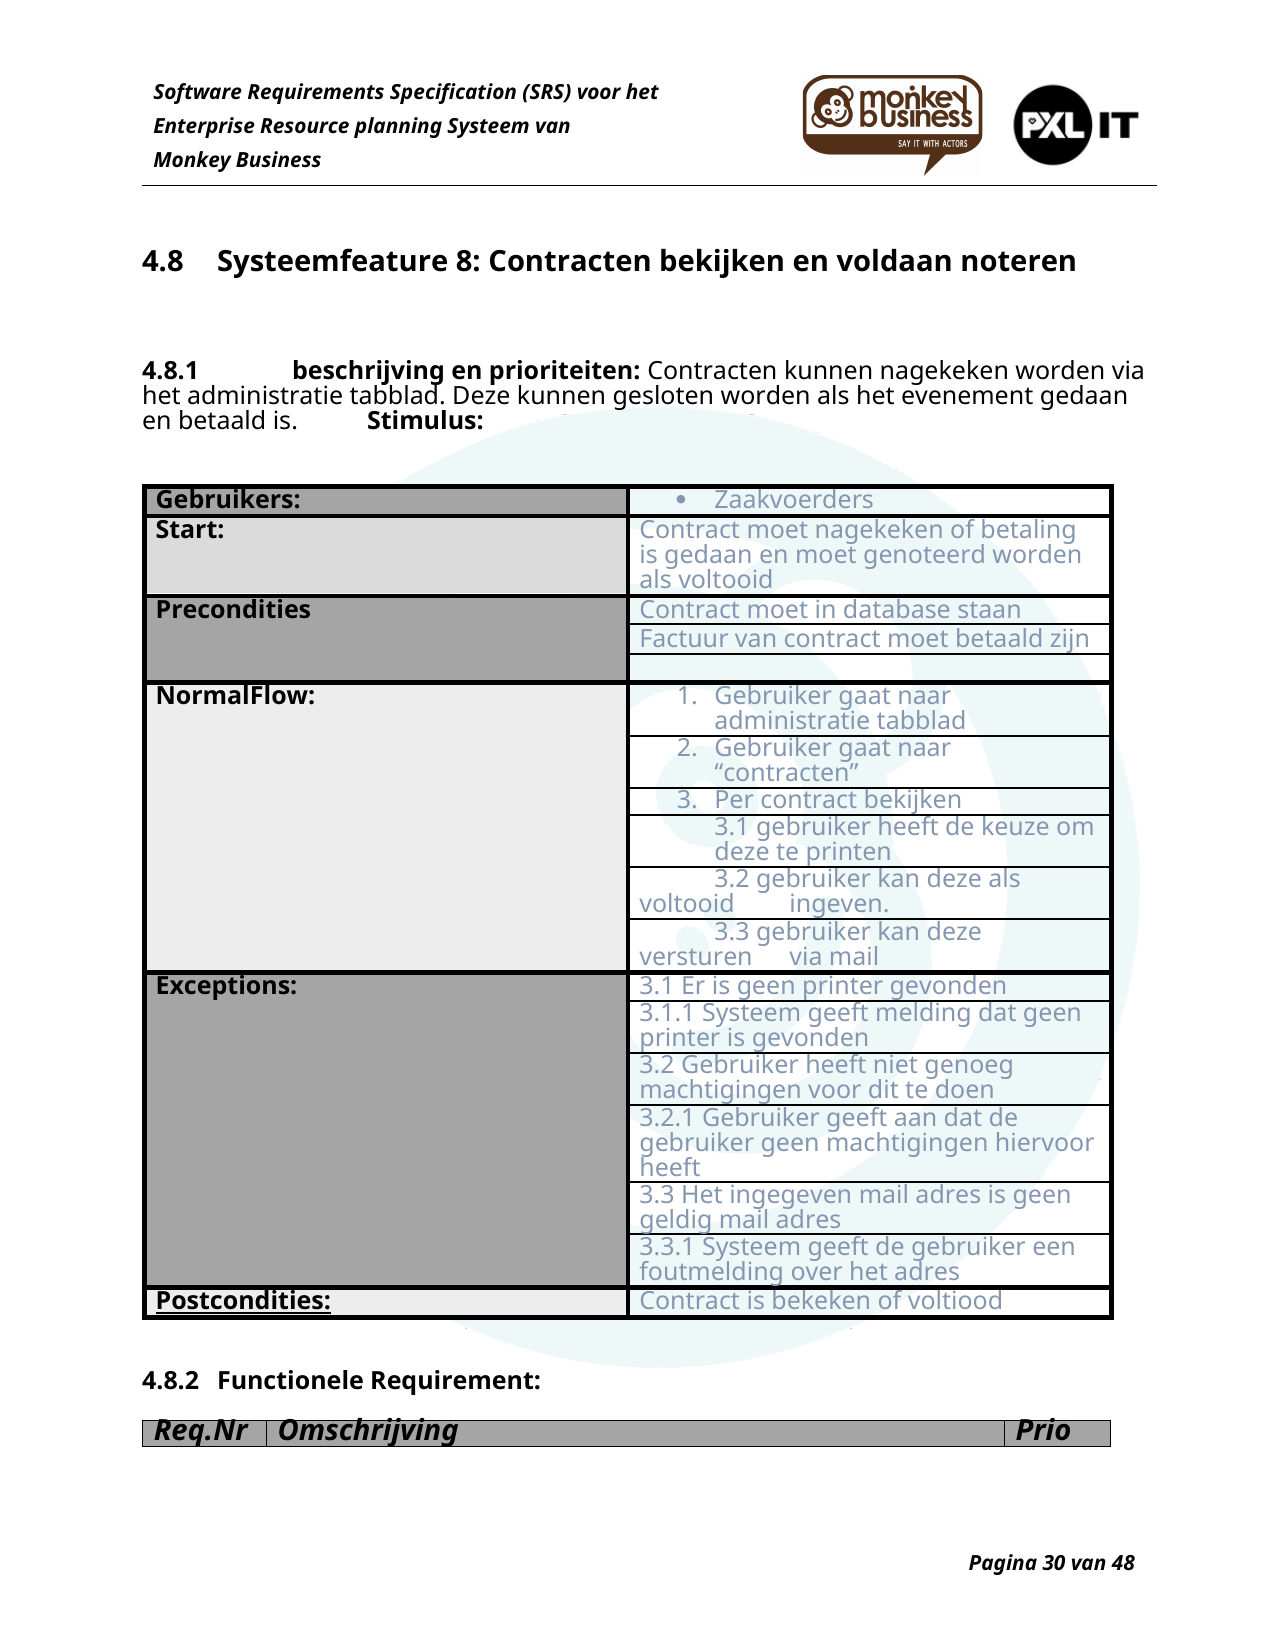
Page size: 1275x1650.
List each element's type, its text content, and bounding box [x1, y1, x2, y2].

table_cell 3.2 gebruiker kan deze als voltooid ingeven. [630, 868, 1109, 918]
table_cell Contract moet in database staan [630, 598, 1109, 623]
table_cell 3.1 Er is geen printer gevonden [630, 975, 1109, 1000]
picture [802, 75, 983, 176]
picture [1006, 77, 1146, 173]
subtitle beschrijving en prioriteiten: Contracten kunnen nagekeken worden via het administratie tabblad. Deze kunnen gesloten worden als het evenement gedaan en betaald is. Stimulus: [142, 359, 1157, 434]
table_cell Contract moet nagekeken of betaling is gedaan en moet genoteerd worden als voltooid [630, 518, 1109, 593]
table_cell 3.3.1 Systeem geeft de gebruiker een foutmelding over het adres [630, 1235, 1109, 1285]
table_cell 3.3 Het ingegeven mail adres is geen geldig mail adres [630, 1183, 1109, 1233]
subtitle Functionele Requirement: [142, 1369, 1157, 1394]
table_cell Gebruiker gaat naar “contracten” [630, 737, 1109, 787]
table_cell NormalFlow: [147, 685, 626, 970]
table_header Omschrijving [267, 1421, 1004, 1446]
table_cell Exceptions: [147, 975, 626, 1285]
picture [142, 434, 1157, 1369]
table_header Gebruikers: [147, 489, 626, 514]
table_cell Start: [147, 518, 626, 593]
table_cell Factuur van contract moet betaald zijn [630, 625, 1109, 653]
table_cell 3.2 Gebruiker heeft niet genoeg machtigingen voor dit te doen [630, 1054, 1109, 1104]
table_cell 3.1.1 Systeem geeft melding dat geen printer is gevonden [630, 1002, 1109, 1052]
table_header Req.Nr [143, 1421, 266, 1446]
table_cell 3.1 gebruiker heeft de keuze om deze te printen [630, 816, 1109, 866]
table_cell Postcondities: [147, 1290, 626, 1315]
table_cell 3.3 gebruiker kan deze versturen via mail [630, 920, 1109, 970]
table_cell 3.2.1 Gebruiker geeft aan dat de gebruiker geen machtigingen hiervoor heeft [630, 1106, 1109, 1181]
table_cell [630, 655, 1109, 680]
table_cell Contract is bekeken of voltiood [630, 1290, 1109, 1315]
table_header Prio [1005, 1421, 1110, 1446]
subtitle Systeemfeature 8: Contracten bekijken en voldaan noteren [142, 240, 1157, 280]
table_cell Precondities [147, 598, 626, 680]
table_cell Per contract bekijken [630, 789, 1109, 814]
table_cell Gebruiker gaat naar administratie tabblad [630, 685, 1109, 734]
table_header Zaakvoerders [630, 489, 1109, 514]
